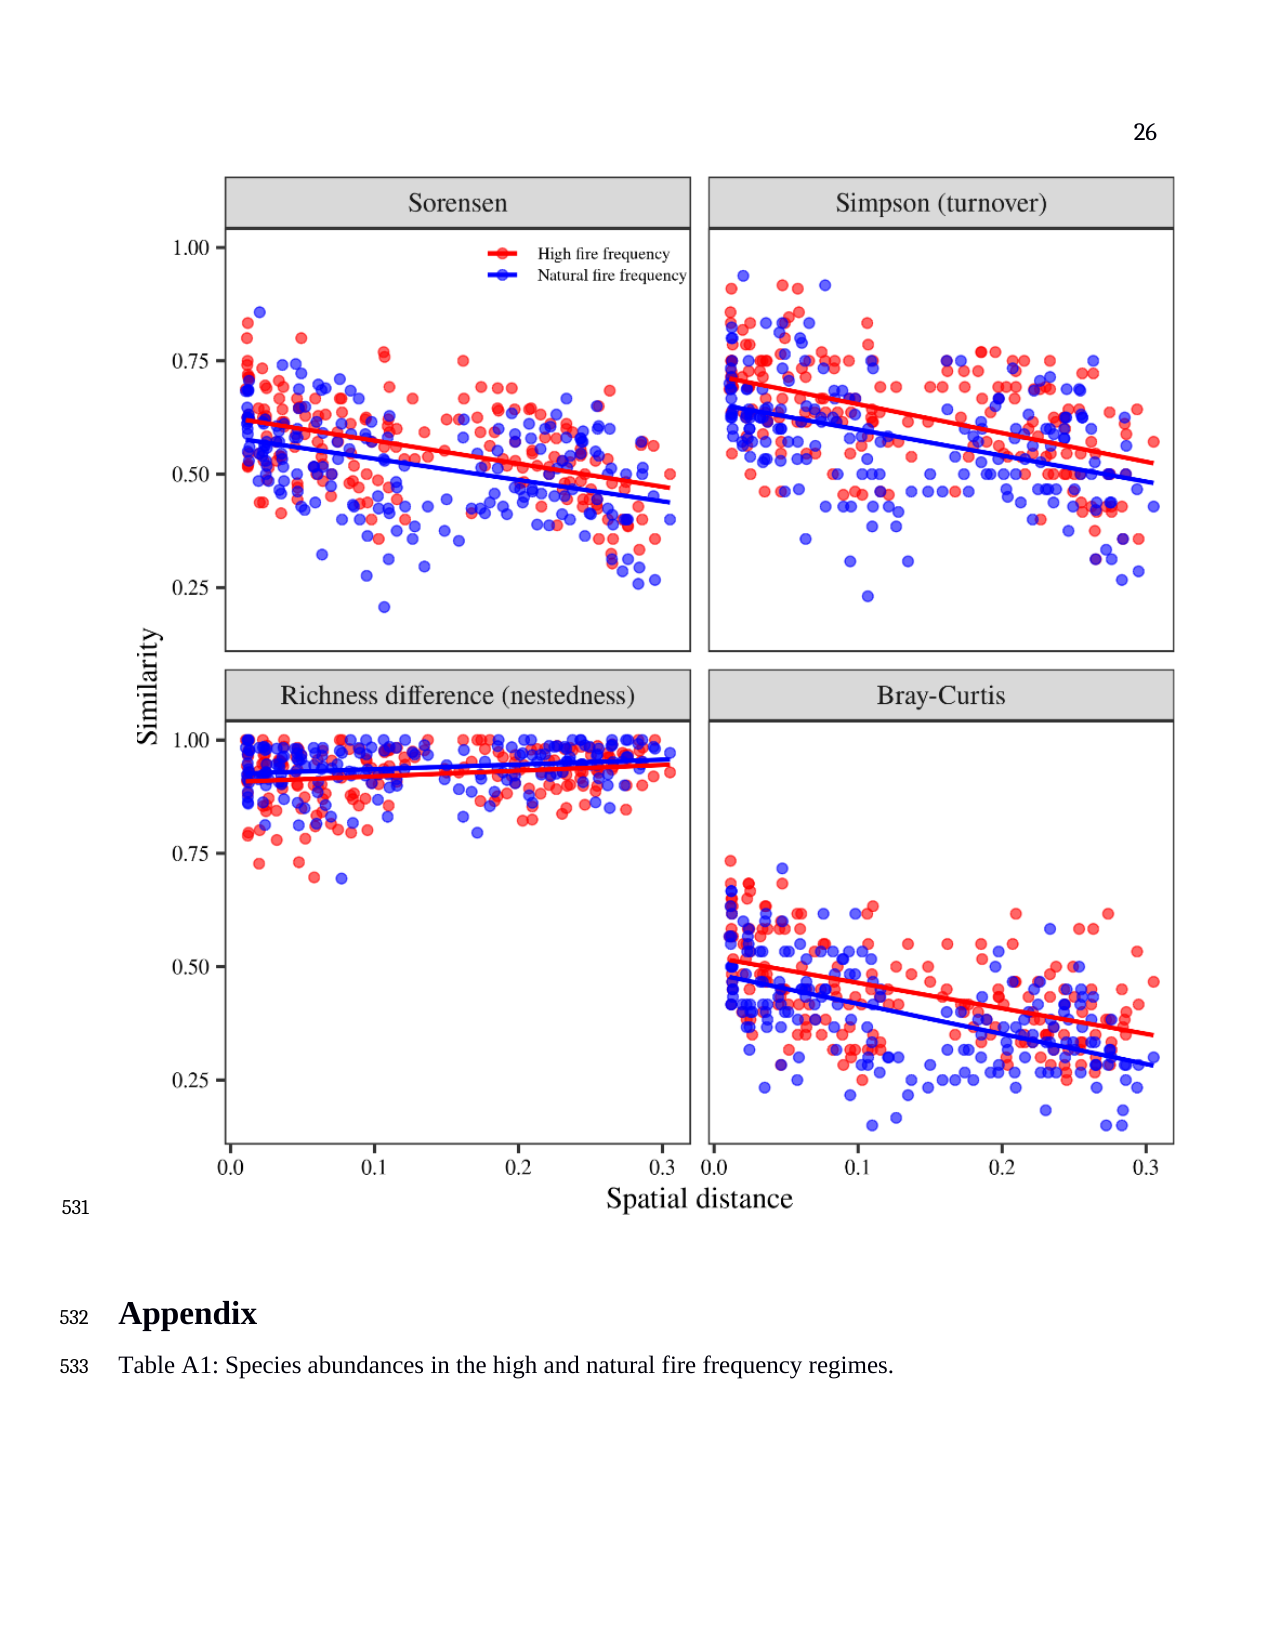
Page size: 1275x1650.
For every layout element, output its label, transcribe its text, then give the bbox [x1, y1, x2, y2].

subtitle Appendix [118, 1293, 1157, 1331]
text Table A1: Species abundances in the high and natural fire frequency regimes. [118, 1350, 1157, 1379]
picture [137, 176, 1175, 1215]
